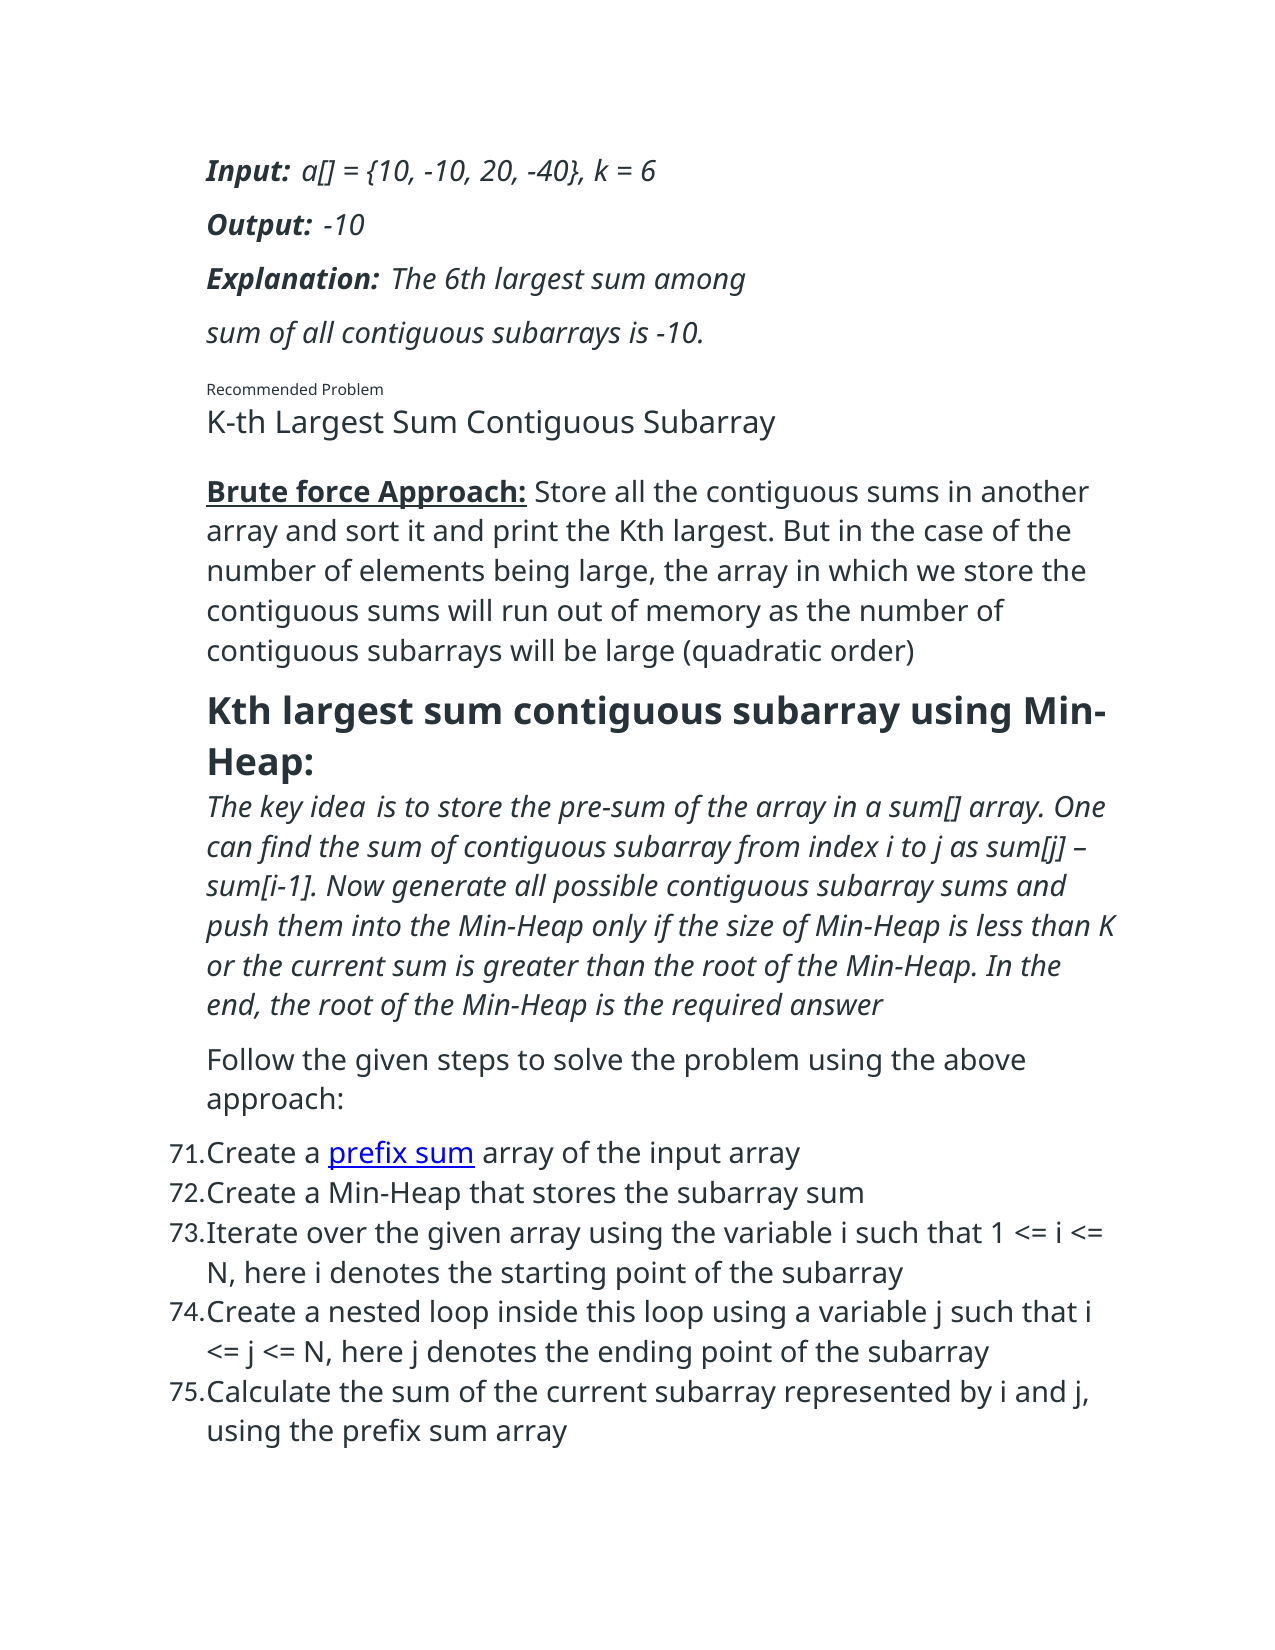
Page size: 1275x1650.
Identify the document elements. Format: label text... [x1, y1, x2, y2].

list Create a Min-Heap that stores the subarray sum [169, 1172, 1125, 1212]
text Explanation: The 6th largest sum among [206, 258, 1125, 298]
text Input: a[] = {10, -10, 20, -40}, k = 6 [206, 150, 1125, 190]
text sum of all contiguous subarrays is -10. [206, 313, 1125, 352]
list Calculate the sum of the current subarray represented by i and j, using the prefix sum array [169, 1371, 1125, 1450]
list Create a prefix sum array of the input array [169, 1133, 1125, 1172]
list Create a nested loop inside this loop using a variable j such that i <= j <= N, here j denotes the ending point of the subarray [169, 1292, 1125, 1371]
text Brute force Approach: Store all the contiguous sums in another array and sort it and print the Kth largest. But in the case of the number of elements being large, the array in which we store the contiguous sums will run out of memory as the number of contiguous subarrays will be large (quadratic order) [206, 443, 1125, 669]
text Follow the given steps to solve the problem using the above approach: [206, 1039, 1125, 1118]
text Recommended Problem [206, 367, 1125, 400]
text Kth largest sum contiguous subarray using Min-Heap: [206, 684, 1125, 786]
text The key idea is to store the pre-sum of the array in a sum[] array. One can find the sum of contiguous subarray from index i to j as sum[j] – sum[i-1]. Now generate all possible contiguous subarray sums and push them into the Min-Heap only if the size of Min-Heap is less than K or the current sum is greater than the root of the Min-Heap. In the end, the root of the Min-Heap is the required answer [206, 786, 1125, 1024]
text K-th Largest Sum Contiguous Subarray [206, 400, 1125, 443]
list Iterate over the given array using the variable i such that 1 <= i <= N, here i denotes the starting point of the subarray [169, 1212, 1125, 1292]
text Output: -10 [206, 204, 1125, 244]
